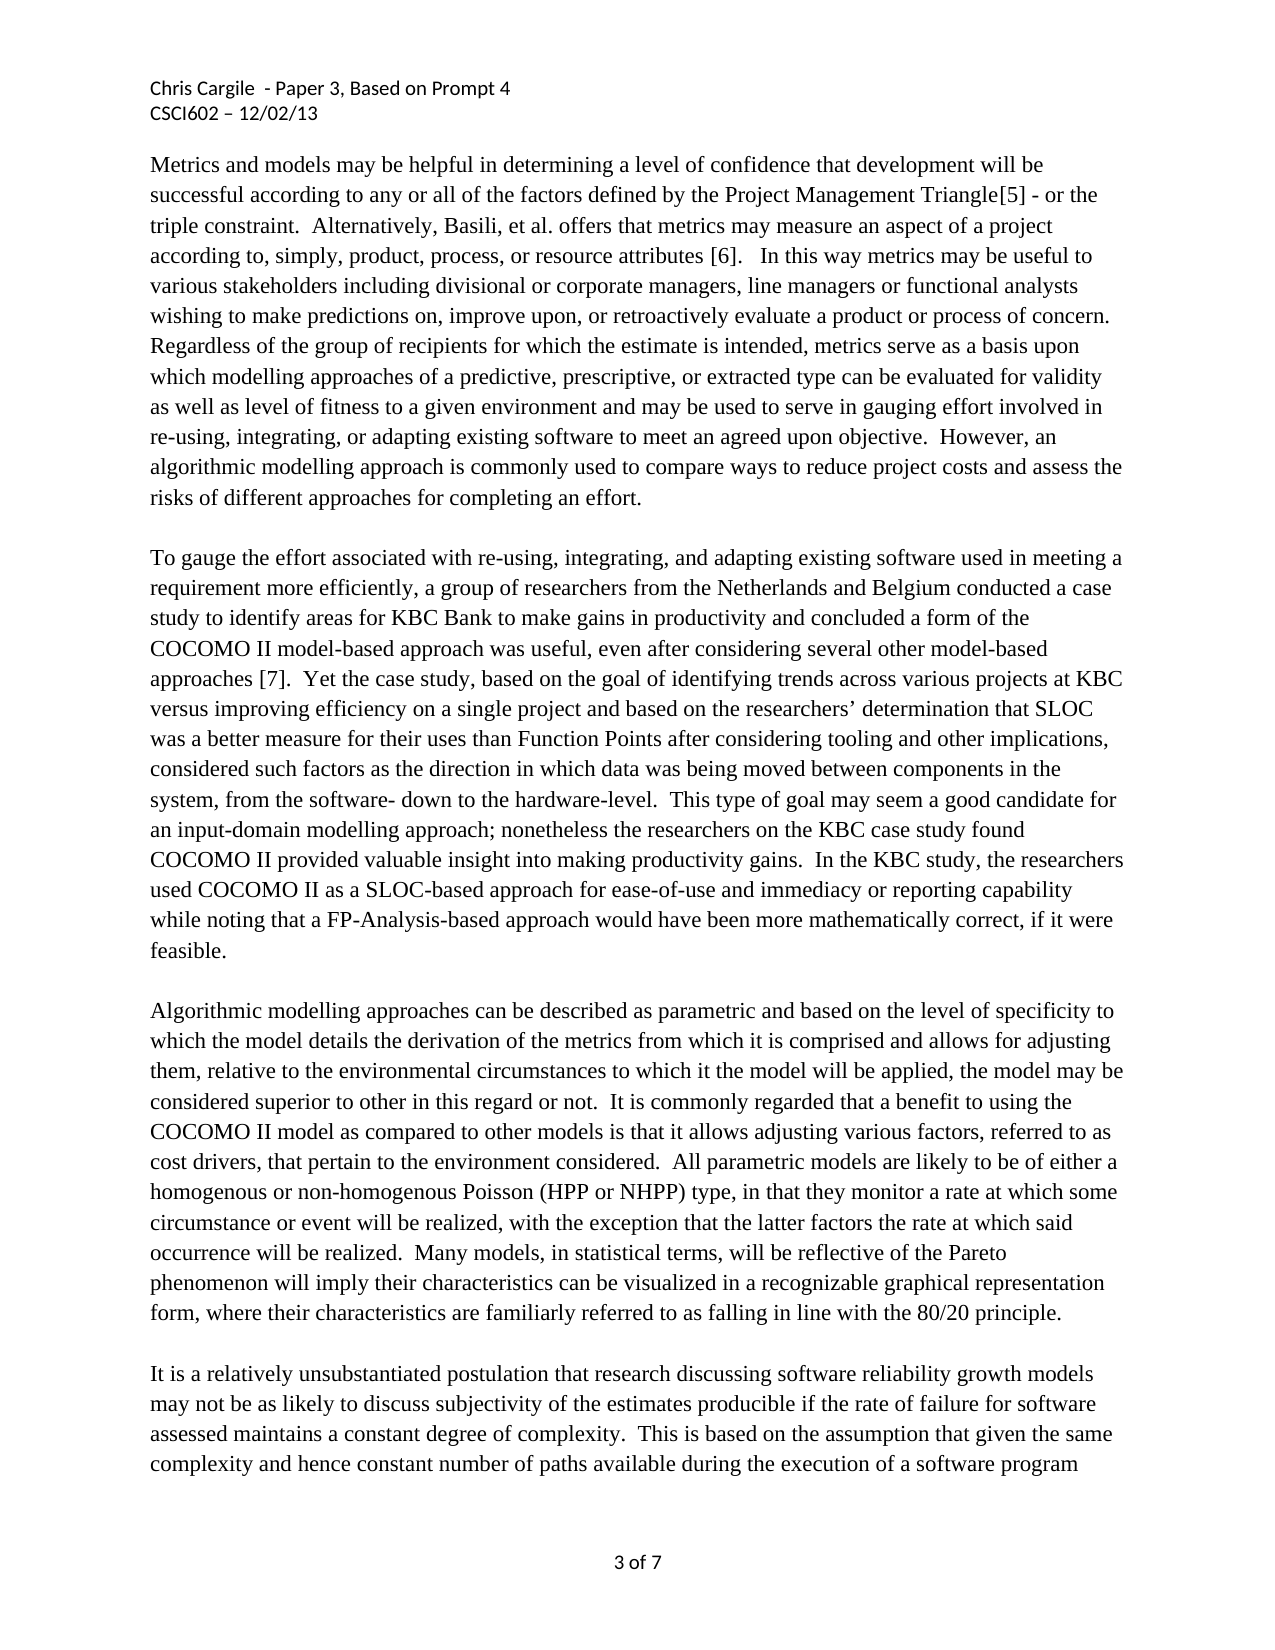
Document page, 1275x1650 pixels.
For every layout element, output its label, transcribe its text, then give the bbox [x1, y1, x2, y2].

text Metrics and models may be helpful in determining a level of confidence that development will be successful according to any or all of the factors defined by the Project Management Triangle[5] - or the triple constraint. Alternatively, Basili, et al. offers that metrics may measure an aspect of a project according to, simply, product, process, or resource attributes [6]. In this way metrics may be useful to various stakeholders including divisional or corporate managers, line managers or functional analysts wishing to make predictions on, improve upon, or retroactively evaluate a product or process of concern. Regardless of the group of recipients for which the estimate is intended, metrics serve as a basis upon which modelling approaches of a predictive, prescriptive, or extracted type can be evaluated for validity as well as level of fitness to a given environment and may be used to serve in gauging effort involved in re-using, integrating, or adapting existing software to meet an agreed upon objective. However, an algorithmic modelling approach is commonly used to compare ways to reduce project costs and assess the risks of different approaches for completing an effort. [150, 151, 1125, 510]
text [150, 1359, 1125, 1477]
text To gauge the effort associated with re-using, integrating, and adapting existing software used in meeting a requirement more efficiently, a group of researchers from the Netherlands and Belgium conducted a case study to identify areas for KBC Bank to make gains in productivity and concluded a form of the COCOMO II model-based approach was useful, even after considering several other model-based approaches [7]. Yet the case study, based on the goal of identifying trends across various projects at KBC versus improving efficiency on a single project and based on the researchers’ determination that SLOC was a better measure for their uses than Function Points after considering tooling and other implications, considered such factors as the direction in which data was being moved between components in the system, from the software- down to the hardware-level. This type of goal may seem a good candidate for an input-domain modelling approach; nonetheless the researchers on the KBC case study found COCOMO II provided valuable insight into making productivity gains. In the KBC study, the researchers used COCOMO II as a SLOC-based approach for ease-of-use and immediacy or reporting capability while noting that a FP-Analysis-based approach would have been more mathematically correct, if it were feasible. [150, 544, 1125, 963]
text Algorithmic modelling approaches can be described as parametric and based on the level of specificity to which the model details the derivation of the metrics from which it is comprised and allows for adjusting them, relative to the environmental circumstances to which it the model will be applied, the model may be considered superior to other in this regard or not. It is commonly regarded that a benefit to using the COCOMO II model as compared to other models is that it allows adjusting various factors, referred to as cost drivers, that pertain to the environment considered. All parametric models are likely to be of either a homogenous or non-homogenous Poisson (HPP or NHPP) type, in that they monitor a rate at which some circumstance or event will be realized, with the exception that the latter factors the rate at which said occurrence will be realized. Many models, in statistical terms, will be reflective of the Pareto phenomenon will imply their characteristics can be visualized in a recognizable graphical representation form, where their characteristics are familiarly referred to as falling in line with the 80/20 principle. [150, 997, 1125, 1326]
